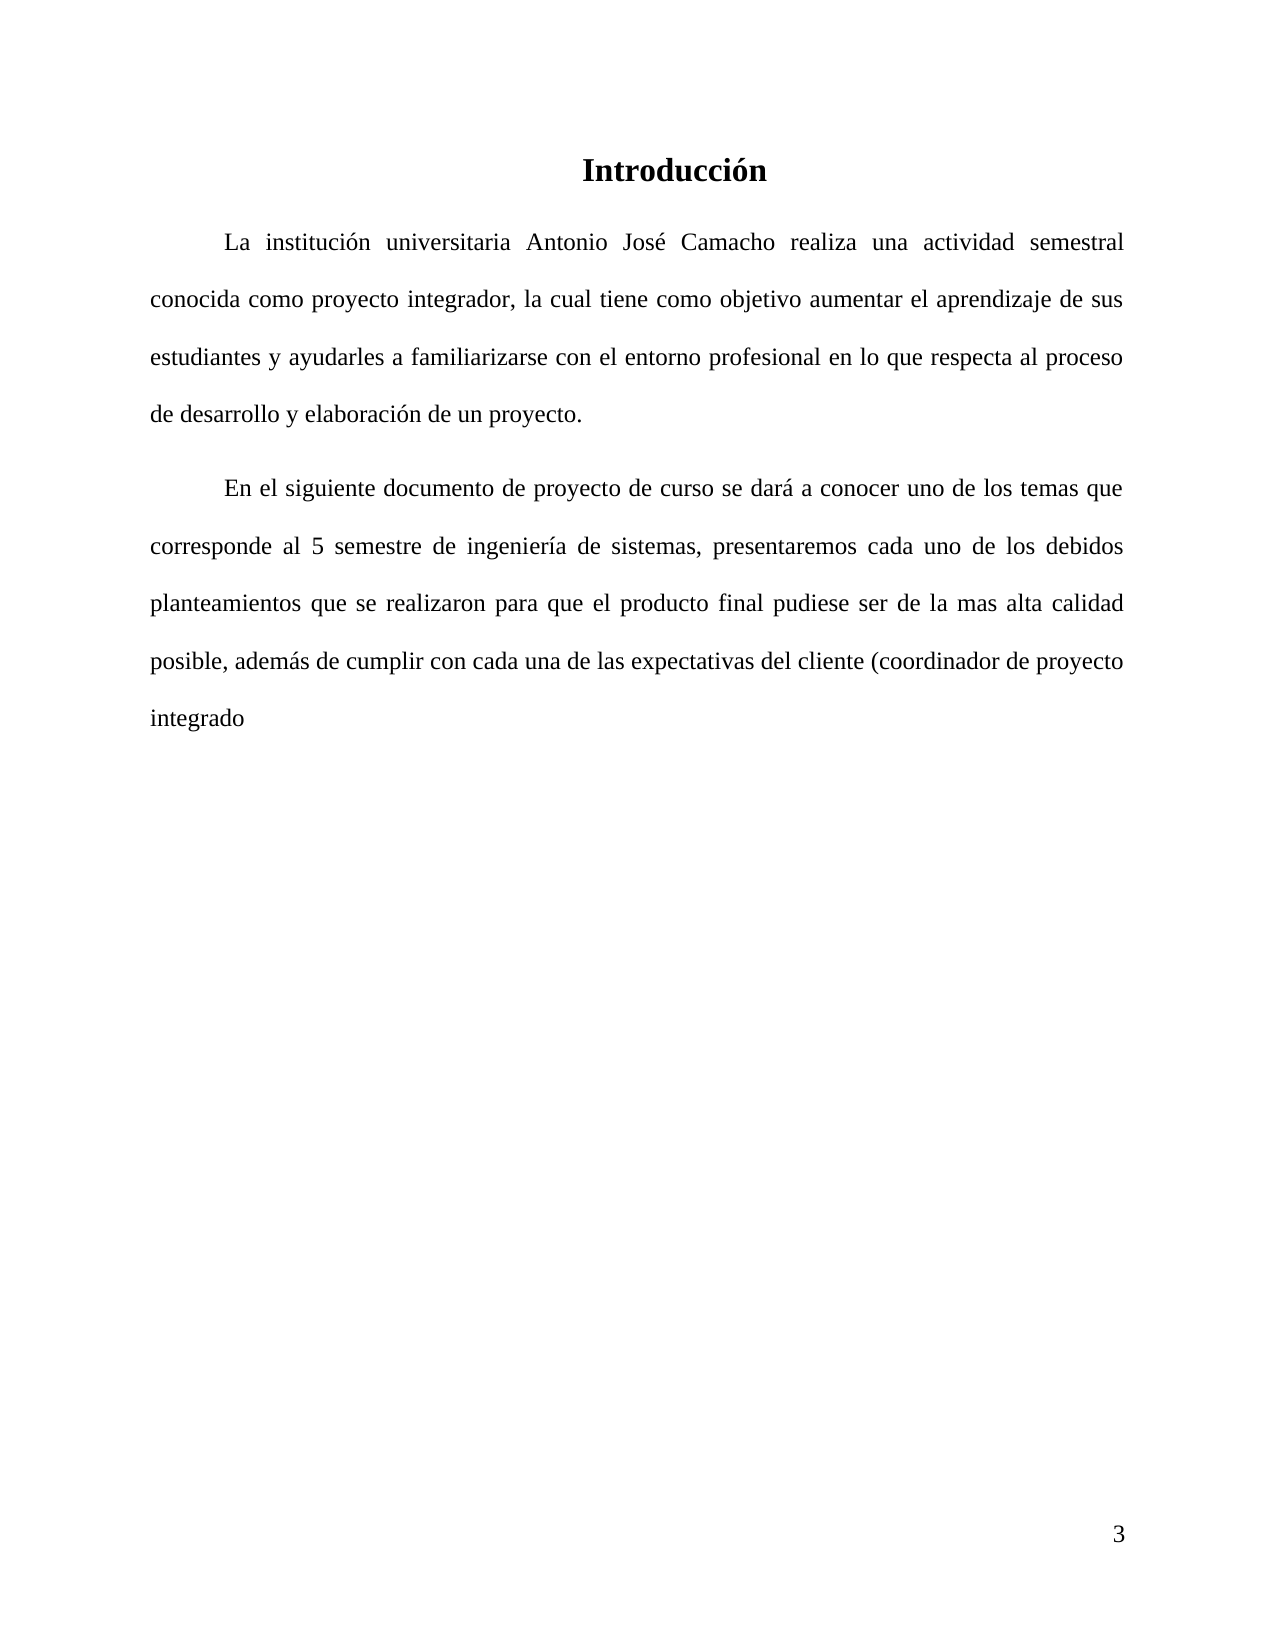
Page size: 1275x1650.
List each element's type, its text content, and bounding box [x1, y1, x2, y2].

text La institución universitaria Antonio José Camacho realiza una actividad semestral conocida como proyecto integrador, la cual tiene como objetivo aumentar el aprendizaje de sus estudiantes y ayudarles a familiarizarse con el entorno profesional en lo que respecta al proceso de desarrollo y elaboración de un proyecto. [150, 227, 1125, 428]
subtitle Introducción [150, 150, 1125, 188]
text En el siguiente documento de proyecto de curso se dará a conocer uno de los temas que corresponde al 5 semestre de ingeniería de sistemas, presentaremos cada uno de los debidos planteamientos que se realizaron para que el producto final pudiese ser de la mas alta calidad posible, además de cumplir con cada una de las expectativas del cliente (coordinador de proyecto integrado [150, 473, 1125, 732]
